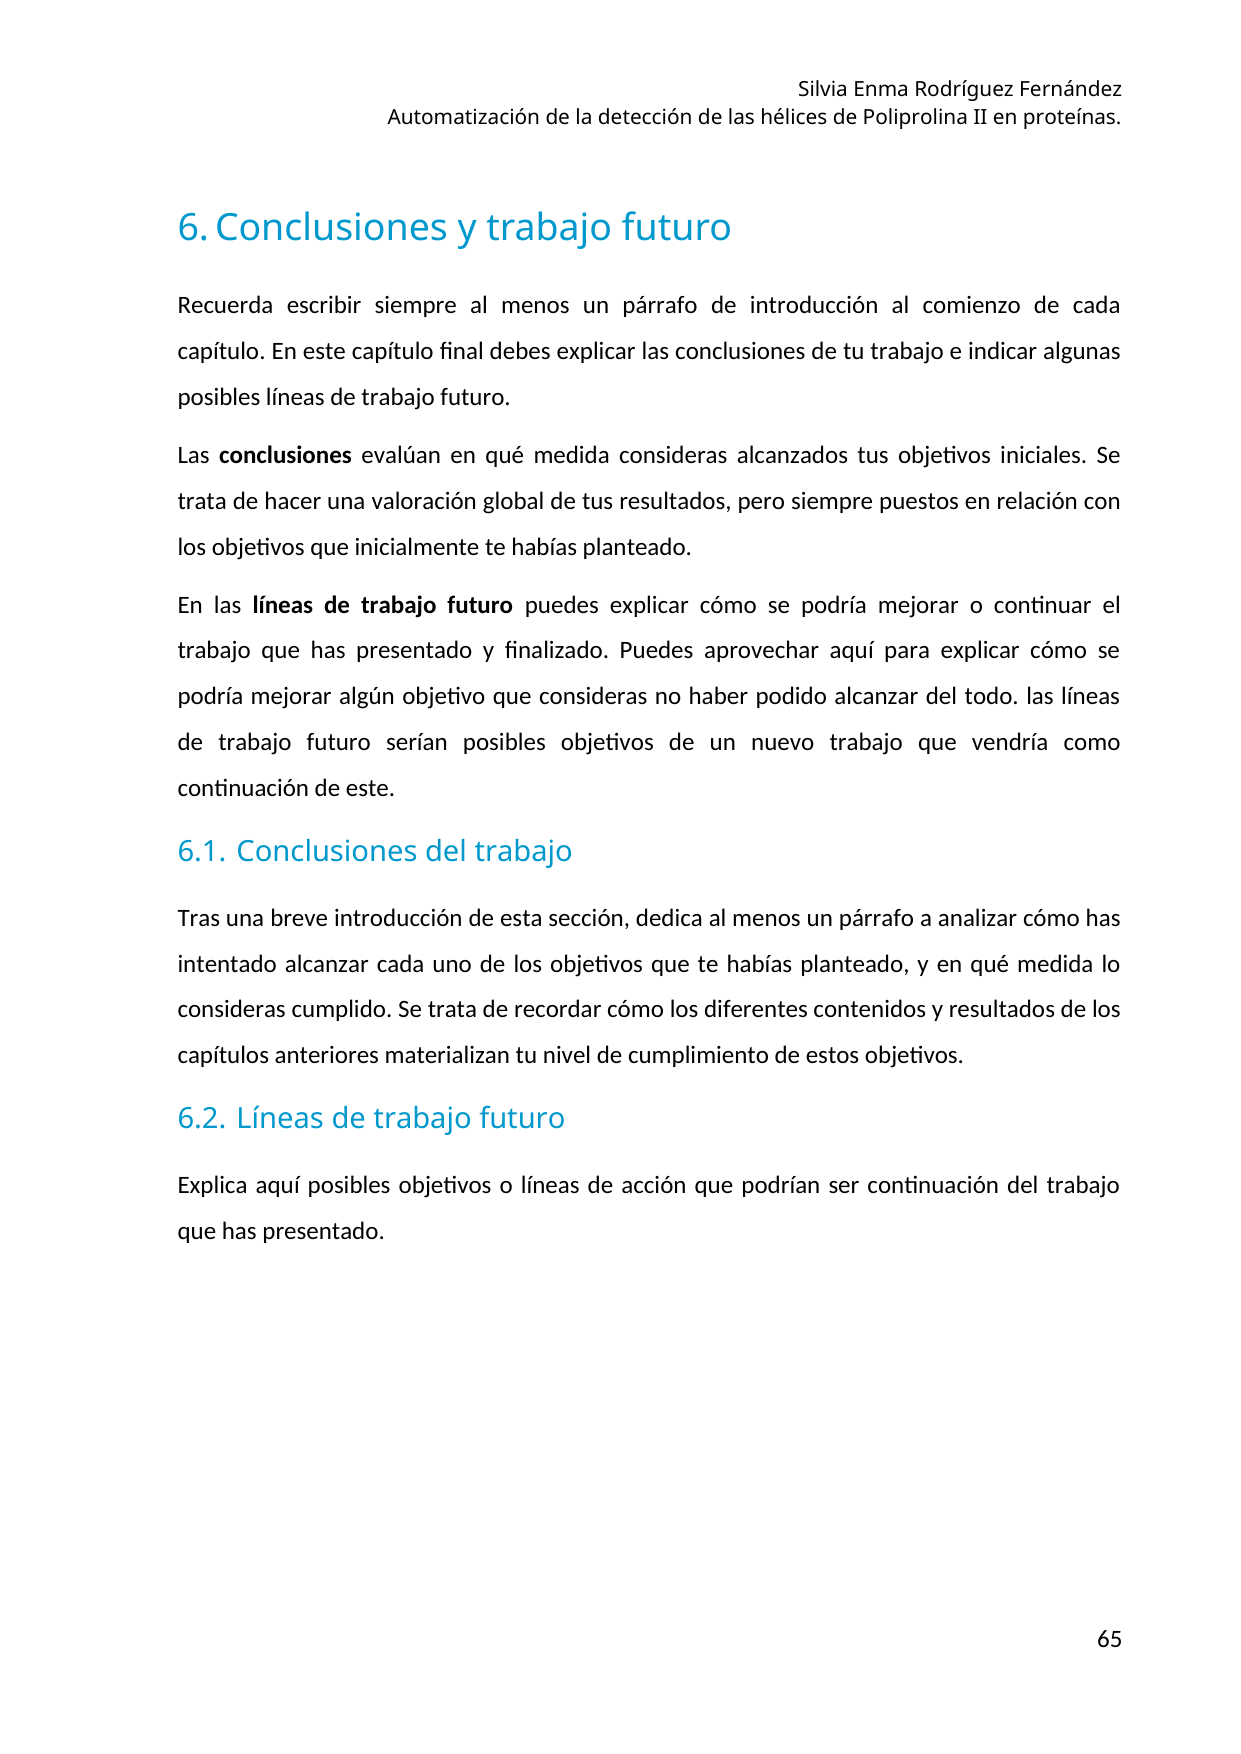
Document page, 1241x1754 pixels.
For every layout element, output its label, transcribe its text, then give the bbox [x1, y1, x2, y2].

text Las conclusiones evalúan en qué medida consideras alcanzados tus objetivos iniciales. Se trata de hacer una valoración global de tus resultados, pero siempre puestos en relación con los objetivos que inicialmente te habías planteado. [177, 439, 1122, 561]
text En las líneas de trabajo futuro puedes explicar cómo se podría mejorar o continuar el trabajo que has presentado y finalizado. Puedes aprovechar aquí para explicar cómo se podría mejorar algún objetivo que consideras no haber podido alcanzar del todo. las líneas de trabajo futuro serían posibles objetivos de un nuevo trabajo que vendría como continuación de este. [177, 589, 1122, 802]
text Recuerda escribir siempre al menos un párrafo de introducción al comienzo de cada capítulo. En este capítulo final debes explicar las conclusiones de tu trabajo e indicar algunas posibles líneas de trabajo futuro. [177, 289, 1122, 412]
text Tras una breve introducción de esta sección, dedica al menos un párrafo a analizar cómo has intentado alcanzar cada uno de los objetivos que te habías planteado, y en qué medida lo consideras cumplido. Se trata de recordar cómo los diferentes contenidos y resultados de los capítulos anteriores materializan tu nivel de cumplimiento de estos objetivos. [177, 902, 1122, 1070]
subtitle Conclusiones del trabajo [177, 830, 1122, 870]
subtitle Conclusiones y trabajo futuro [177, 201, 1122, 252]
text Explica aquí posibles objetivos o líneas de acción que podrían ser continuación del trabajo que has presentado. [177, 1169, 1122, 1246]
subtitle Líneas de trabajo futuro [177, 1097, 1122, 1137]
